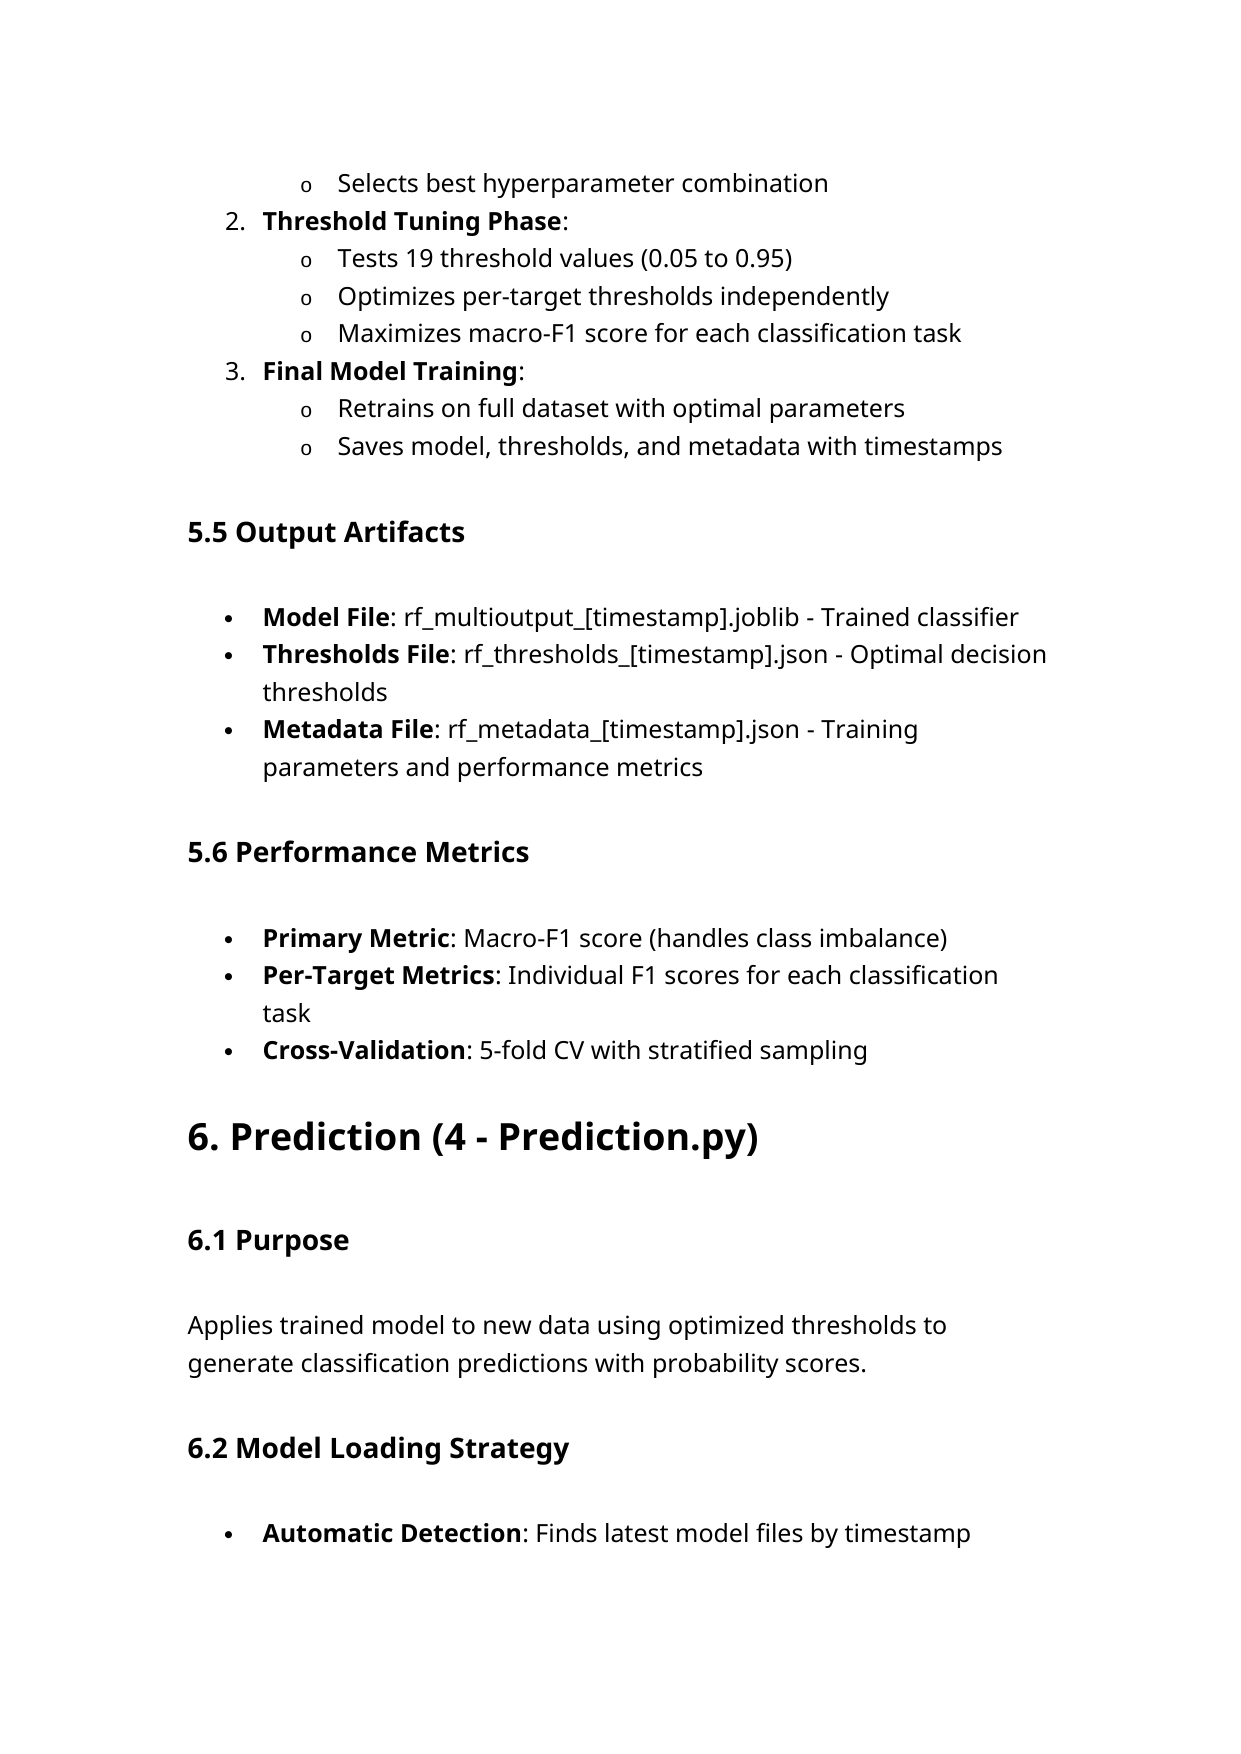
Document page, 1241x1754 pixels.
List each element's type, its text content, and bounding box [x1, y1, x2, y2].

list Metadata File: rf_metadata_[timestamp].json - Training parameters and performance metrics [225, 710, 1053, 785]
text 6. Prediction (4 - Prediction.py) [187, 1098, 1053, 1173]
text 6.2 Model Loading Strategy [187, 1410, 1053, 1485]
text 5.5 Output Artifacts [187, 494, 1053, 569]
list Per-Target Metrics: Individual F1 scores for each classification task [225, 956, 1053, 1031]
text Applies trained model to new data using optimized thresholds to generate classification predictions with probability scores. [187, 1306, 1053, 1381]
list Model File: rf_multioutput_[timestamp].joblib - Trained classifier [225, 598, 1053, 635]
list Primary Metric: Macro-F1 score (handles class imbalance) [225, 919, 1053, 956]
list Thresholds File: rf_thresholds_[timestamp].json - Optimal decision thresholds [225, 635, 1053, 710]
list Final Model Training: [225, 352, 1053, 389]
list Tests 19 threshold values (0.05 to 0.95) [300, 239, 1053, 277]
list Retrains on full dataset with optimal parameters [300, 389, 1053, 427]
list Threshold Tuning Phase: [225, 202, 1053, 239]
list Cross-Validation: 5-fold CV with stratified sampling [225, 1031, 1053, 1069]
text 6.1 Purpose [187, 1202, 1053, 1277]
list Selects best hyperparameter combination [300, 164, 1053, 202]
list Automatic Detection: Finds latest model files by timestamp [225, 1514, 1053, 1552]
text 5.6 Performance Metrics [187, 814, 1053, 889]
list Optimizes per-target thresholds independently [300, 277, 1053, 314]
list Maximizes macro-F1 score for each classification task [300, 314, 1053, 352]
list Saves model, thresholds, and metadata with timestamps [300, 427, 1053, 464]
